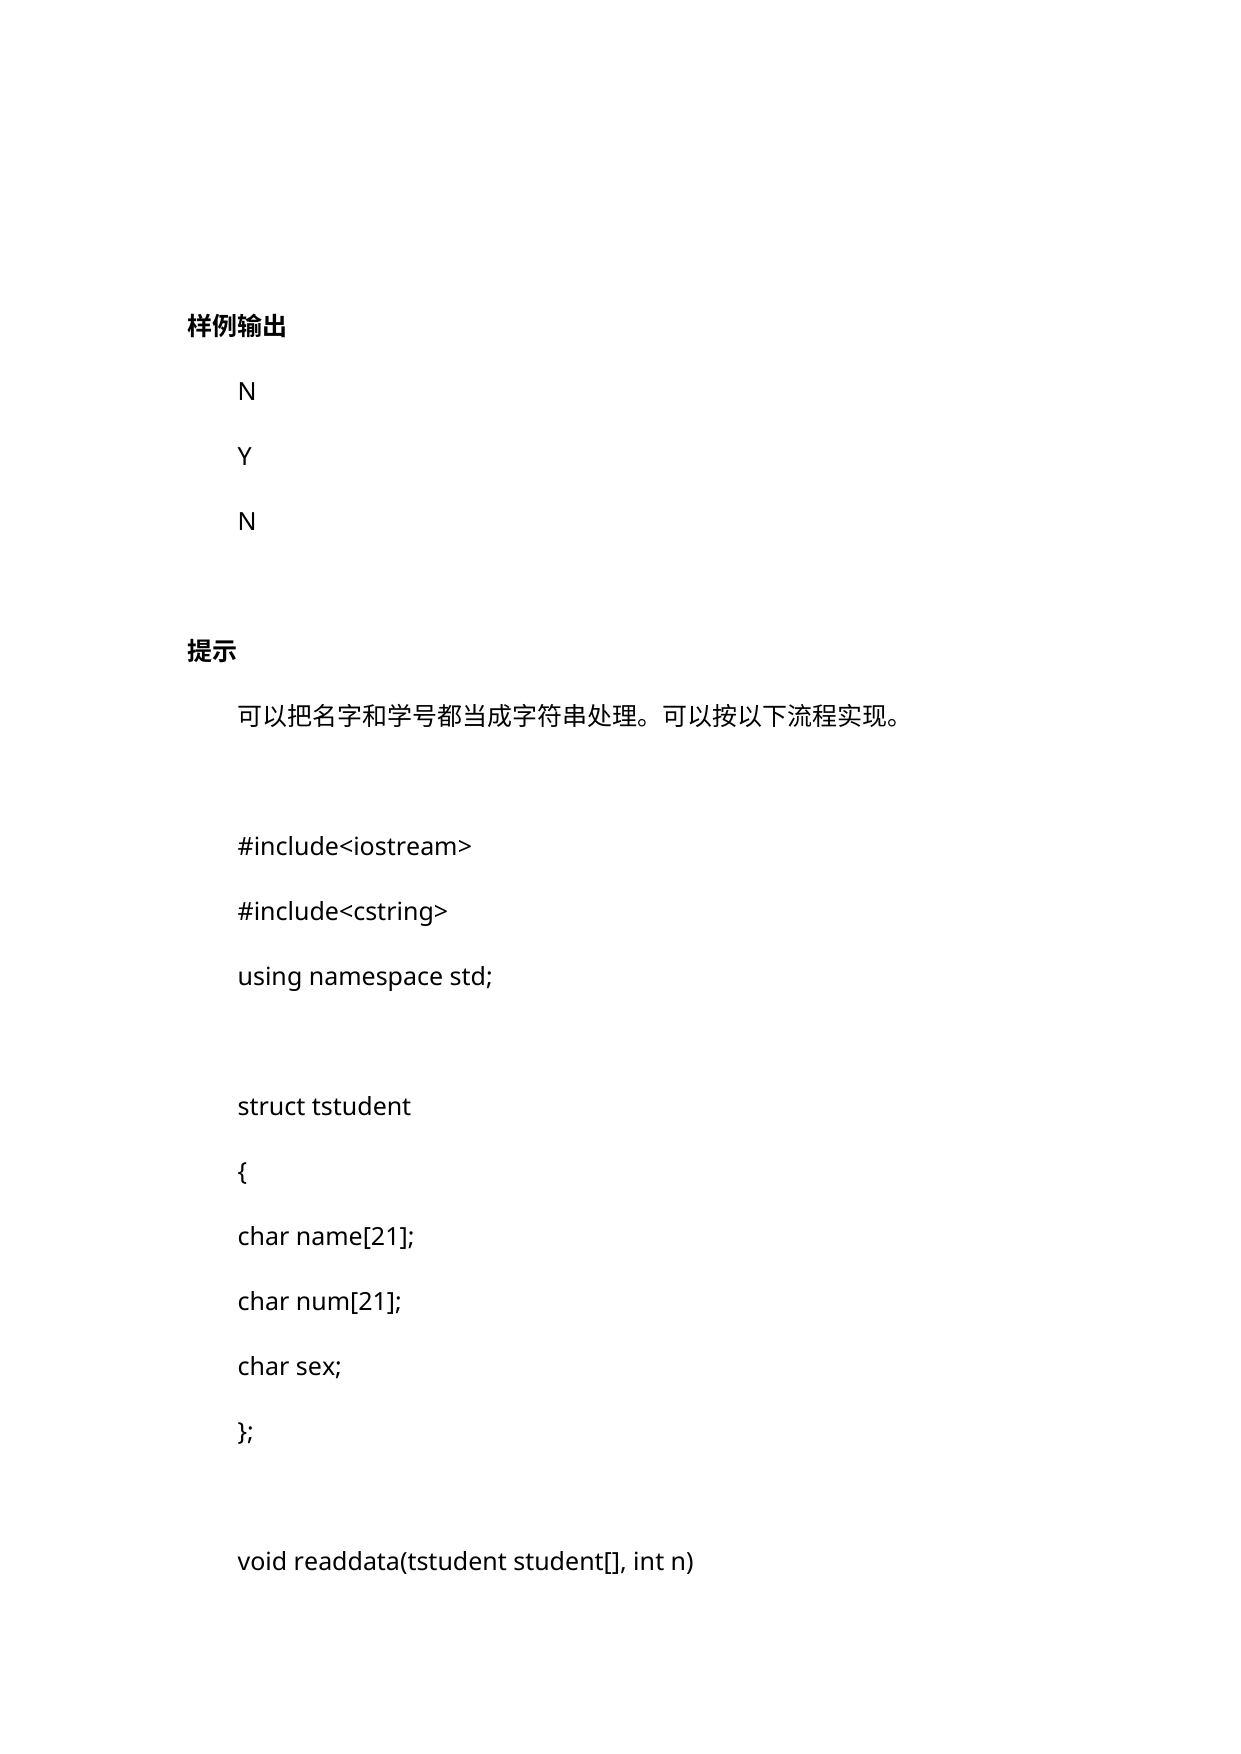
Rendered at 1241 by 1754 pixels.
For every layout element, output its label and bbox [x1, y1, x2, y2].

text [187, 162, 1053, 1592]
